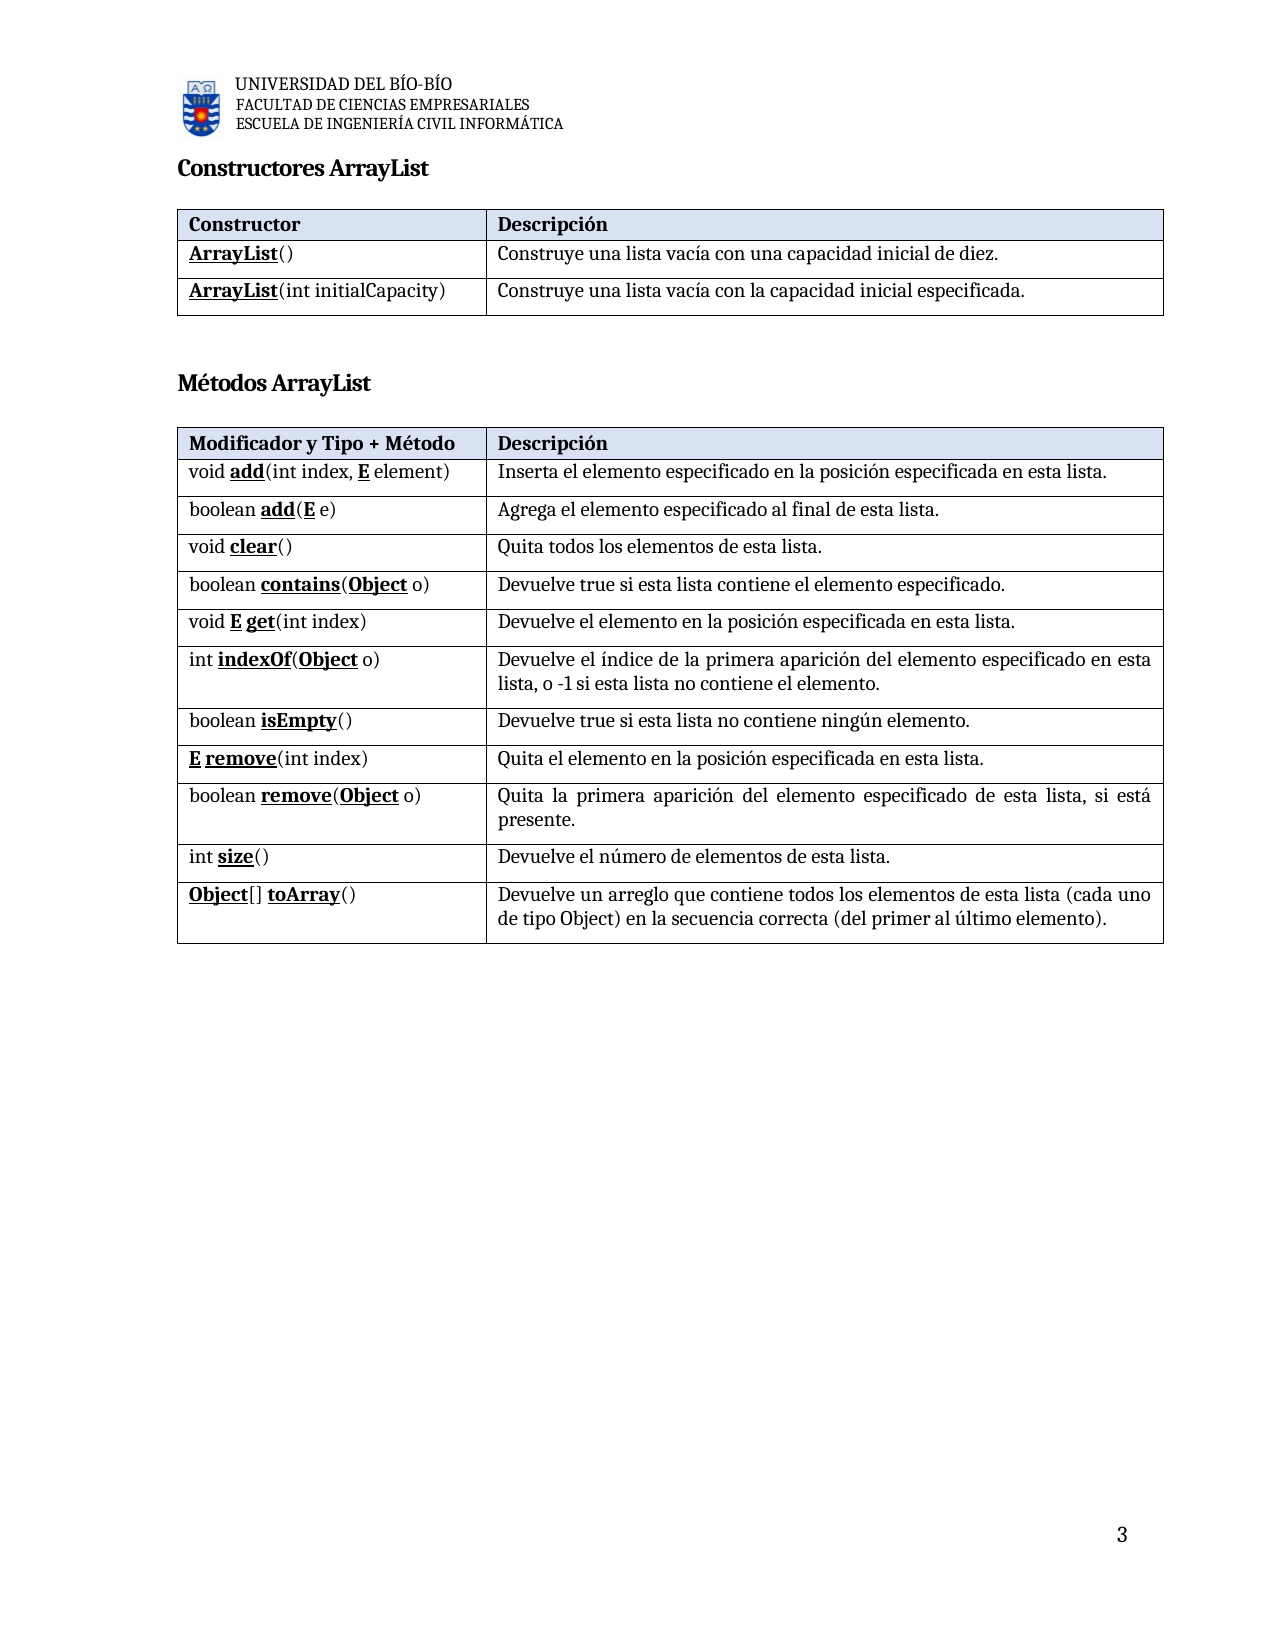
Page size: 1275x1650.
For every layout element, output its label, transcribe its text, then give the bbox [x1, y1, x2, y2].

table_cell ArrayList() [178, 241, 486, 278]
table_cell Devuelve el número de elementos de esta lista. [487, 845, 1163, 882]
table_header Modificador y Tipo + Método [178, 428, 486, 459]
table_cell ArrayList(int initialCapacity) [178, 279, 486, 315]
table_cell Quita todos los elementos de esta lista. [487, 535, 1163, 571]
table_cell boolean isEmpty() [178, 709, 486, 745]
table_cell Quita el elemento en la posición especificada en esta lista. [487, 746, 1163, 783]
table_cell Devuelve true si esta lista contiene el elemento especificado. [487, 572, 1163, 609]
table_cell int size() [178, 845, 486, 882]
text Constructores ArrayList [177, 153, 1127, 182]
table_cell Quita la primera aparición del elemento especificado de esta lista, si está presente. [487, 784, 1163, 844]
table_cell Inserta el elemento especificado en la posición especificada en esta lista. [487, 460, 1163, 496]
table_header Descripción [487, 210, 1163, 240]
table_cell Devuelve el elemento en la posición especificada en esta lista. [487, 610, 1163, 646]
table_cell E remove(int index) [178, 746, 486, 783]
table_cell void add(int index, E element) [178, 460, 486, 496]
table_header Constructor [178, 210, 486, 240]
table_cell Agrega el elemento especificado al final de esta lista. [487, 497, 1163, 534]
table_cell Construye una lista vacía con la capacidad inicial especificada. [487, 279, 1163, 315]
table_cell int indexOf(Object o) [178, 647, 486, 708]
table_cell boolean contains(Object o) [178, 572, 486, 609]
table_cell void clear() [178, 535, 486, 571]
table_cell Devuelve el índice de la primera aparición del elemento especificado en esta lista, o -1 si esta lista no contiene el elemento. [487, 647, 1163, 708]
table_cell void E get(int index) [178, 610, 486, 646]
table_cell Devuelve un arreglo que contiene todos los elementos de esta lista (cada uno de tipo Object) en la secuencia correcta (del primer al último elemento). [487, 883, 1163, 943]
table_cell boolean add(E e) [178, 497, 486, 534]
table_cell Devuelve true si esta lista no contiene ningún elemento. [487, 709, 1163, 745]
table_cell Construye una lista vacía con una capacidad inicial de diez. [487, 241, 1163, 278]
picture [177, 77, 225, 141]
text Métodos ArrayList [177, 369, 1127, 398]
table_cell boolean remove(Object o) [178, 784, 486, 844]
table_cell Object[] toArray() [178, 883, 486, 943]
table_header Descripción [487, 428, 1163, 459]
